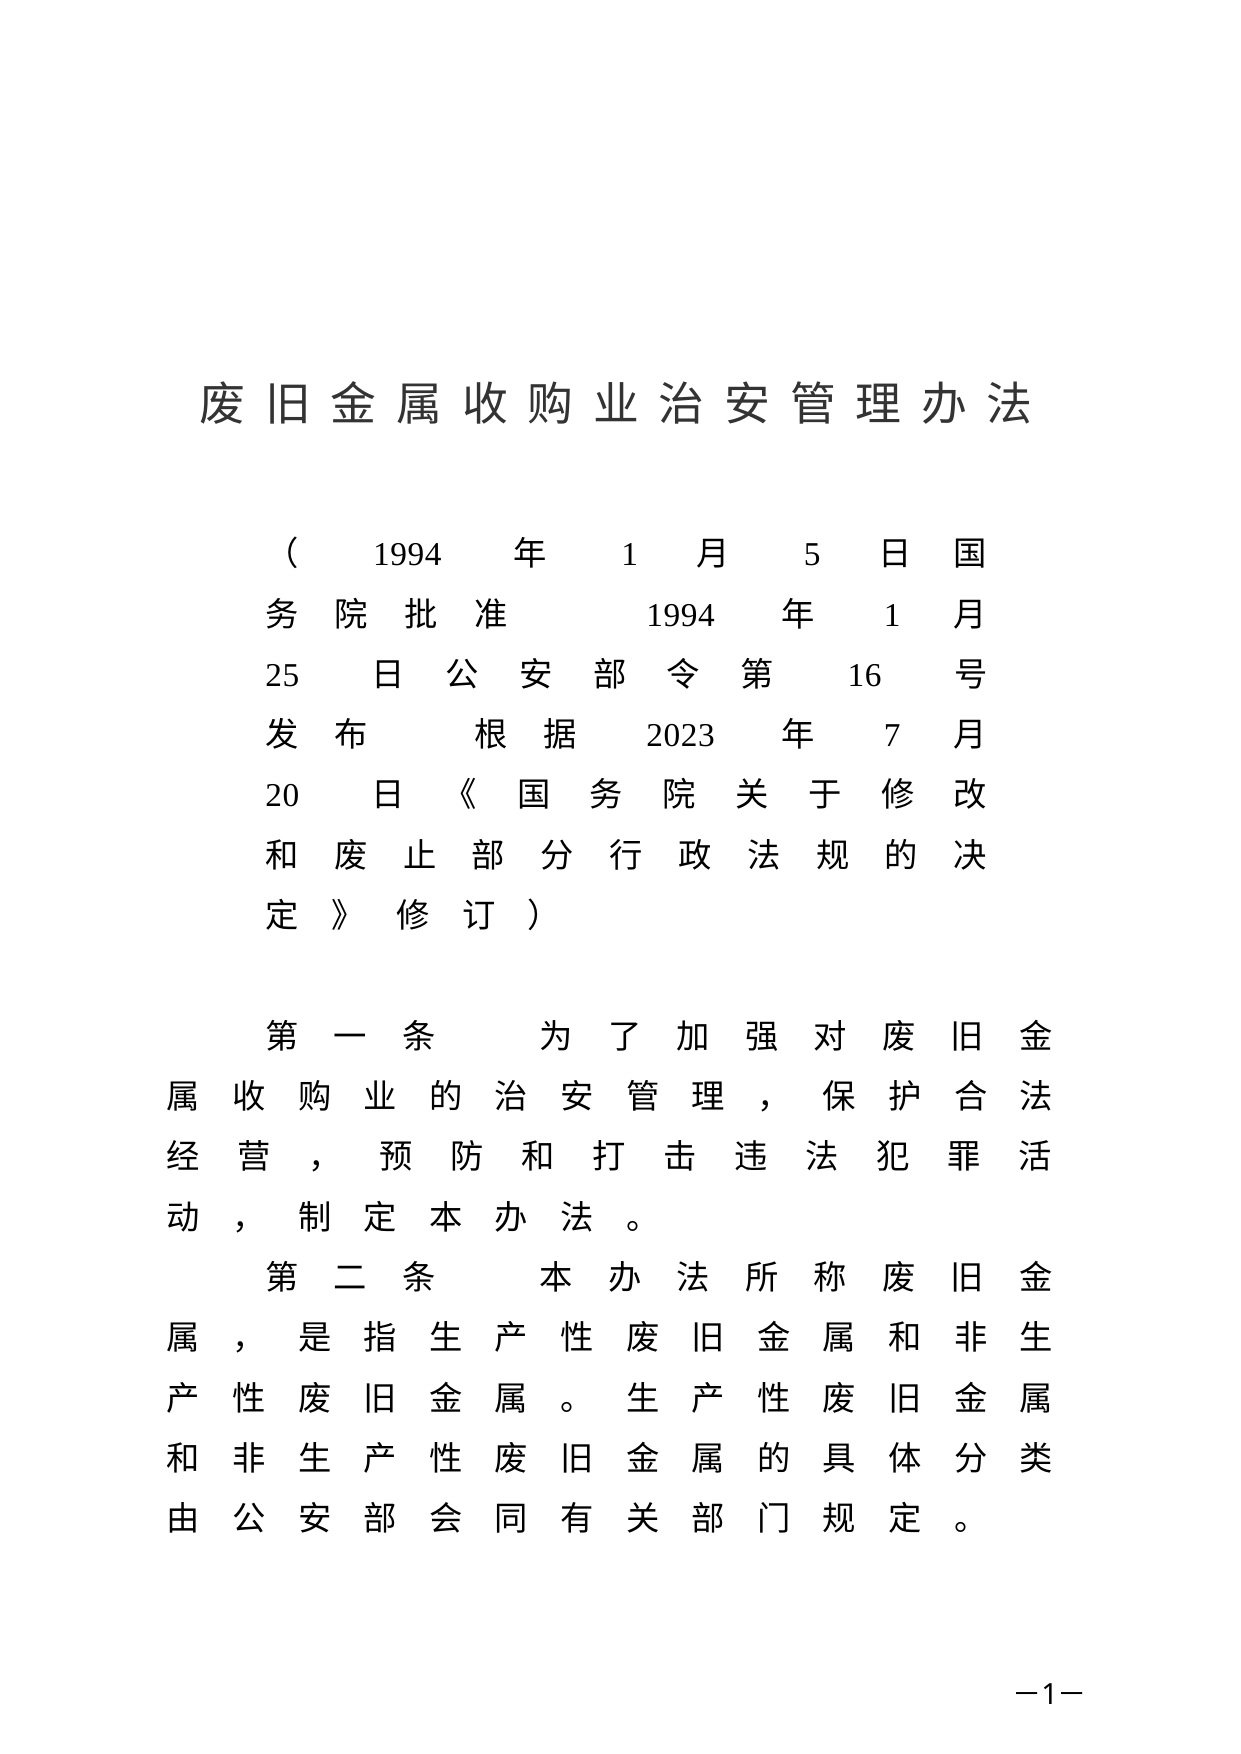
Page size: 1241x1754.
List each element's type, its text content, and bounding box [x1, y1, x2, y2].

text 废旧金属收购业治安管理办法 [167, 340, 1085, 461]
text 第二条 本办法所称废旧金属，是指生产性废旧金属和非生产性废旧金属。生产性废旧金属和非生产性废旧金属的具体分类由公安部会同有关部门规定。 [167, 1245, 1085, 1546]
text （1994年1月5日国务院批准 1994年1月25日公安部令第16号发布 根据2023年7月20日《国务院关于修改和废止部分行政法规的决定》修订） [232, 521, 1019, 943]
text 第一条 为了加强对废旧金属收购业的治安管理，保护合法经营，预防和打击违法犯罪活动，制定本办法。 [167, 1003, 1085, 1245]
